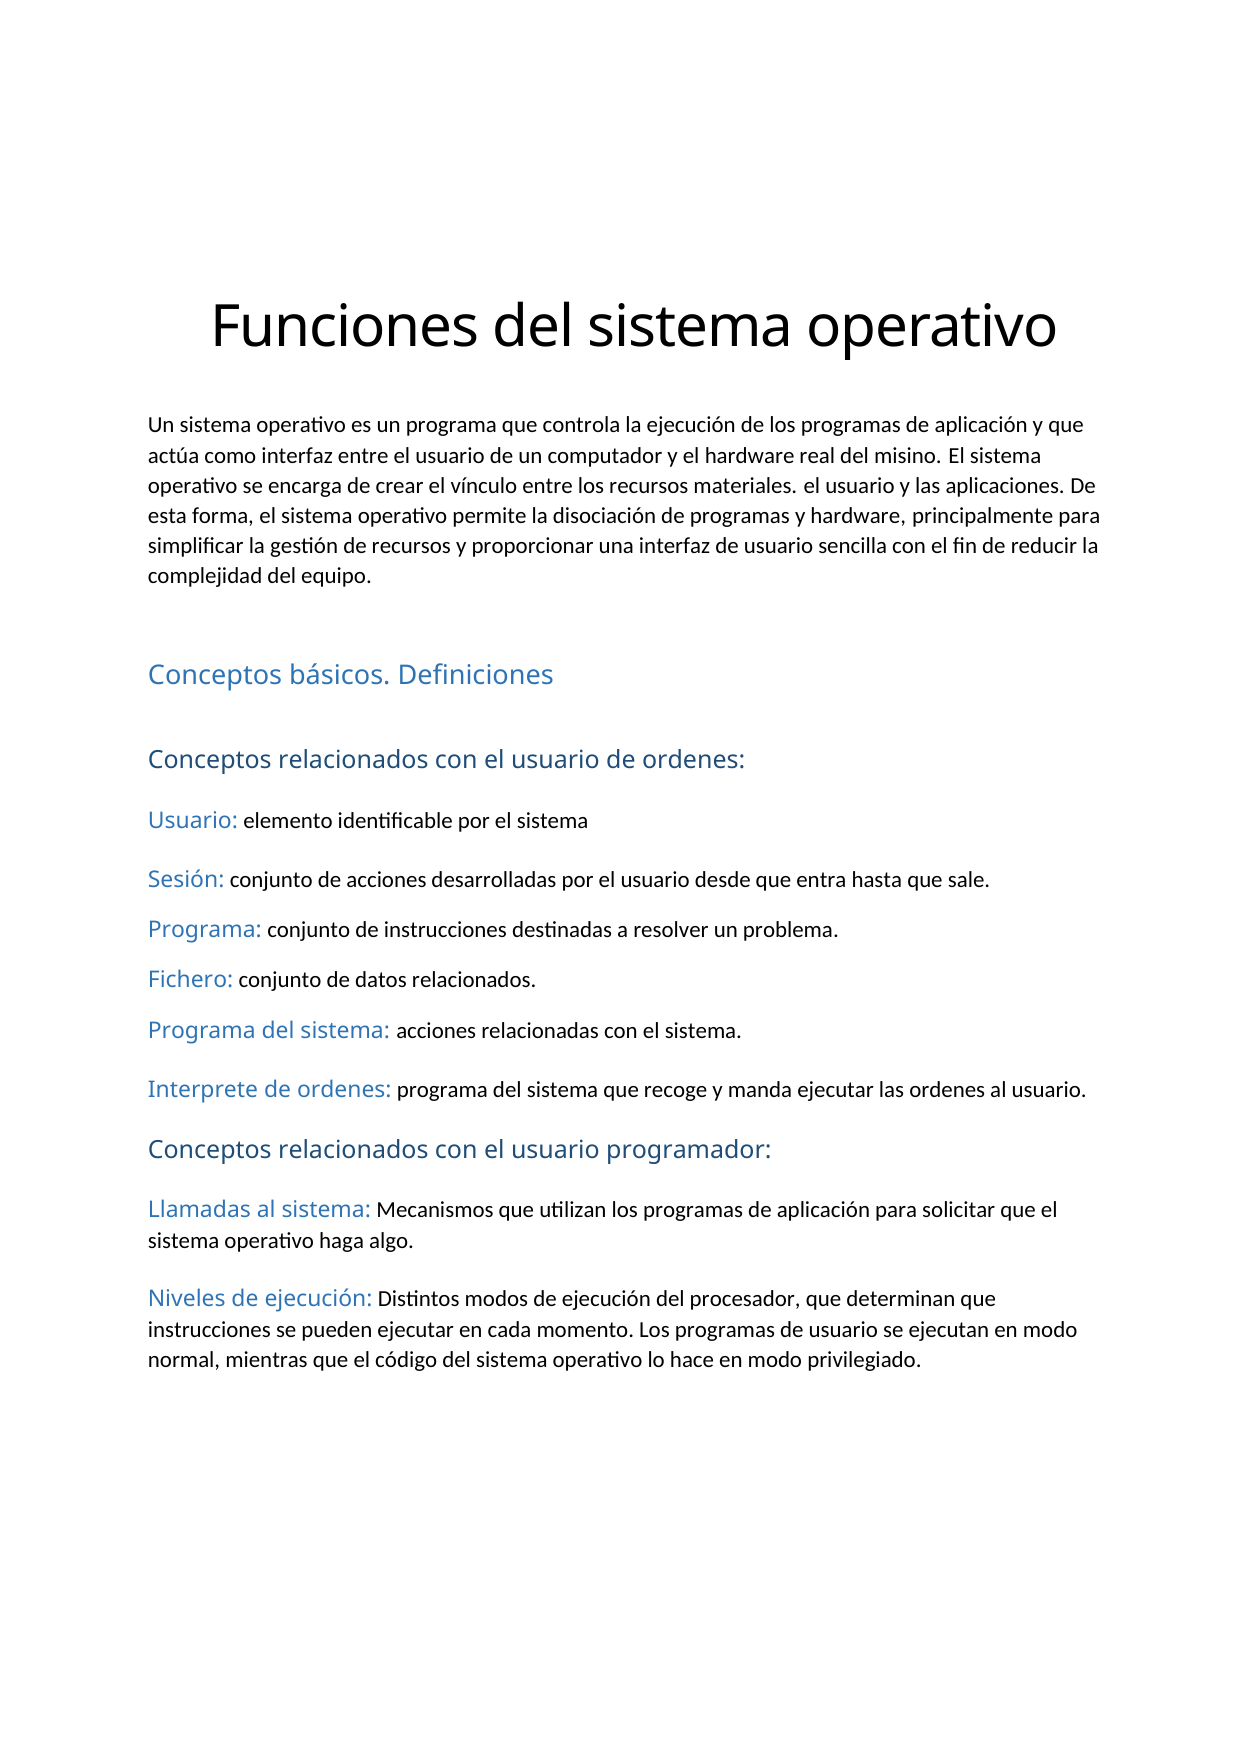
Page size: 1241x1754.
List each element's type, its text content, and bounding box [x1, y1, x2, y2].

text Niveles de ejecución: Distintos modos de ejecución del procesador, que determinan que instrucciones se pueden ejecutar en cada momento. Los programas de usuario se ejecutan en modo normal, mientras que el código del sistema operativo lo hace en modo privilegiado. [148, 1282, 1122, 1373]
text Fichero: conjunto de datos relacionados. [148, 963, 1122, 995]
subtitle Conceptos relacionados con el usuario de ordenes: [148, 742, 1122, 776]
text Un sistema operativo es un programa que controla la ejecución de los programas de aplicación y que actúa como interfaz entre el usuario de un computador y el hardware real del misino. El sistema operativo se encarga de crear el vínculo entre los recursos materiales. el usuario y las aplicaciones. De esta forma, el sistema operativo permite la disociación de programas y hardware, principalmente para simplificar la gestión de recursos y proporcionar una interfaz de usuario sencilla con el fin de reducir la complejidad del equipo. [148, 411, 1122, 590]
subtitle Conceptos relacionados con el usuario programador: [148, 1131, 1122, 1165]
text Interprete de ordenes: programa del sistema que recoge y manda ejecutar las ordenes al usuario. [148, 1073, 1122, 1104]
text Usuario: elemento identificable por el sistema [148, 804, 1122, 835]
text Llamadas al sistema: Mecanismos que utilizan los programas de aplicación para solicitar que el sistema operativo haga algo. [148, 1193, 1122, 1254]
subtitle Programa del sistema: acciones relacionadas con el sistema. [148, 1014, 1122, 1045]
text Sesión: conjunto de acciones desarrolladas por el usuario desde que entra hasta que sale. [148, 863, 1122, 894]
subtitle Conceptos básicos. Definiciones [148, 655, 1122, 692]
text Programa: conjunto de instrucciones destinadas a resolver un problema. [148, 913, 1122, 944]
title Funciones del sistema operativo [148, 284, 1122, 364]
